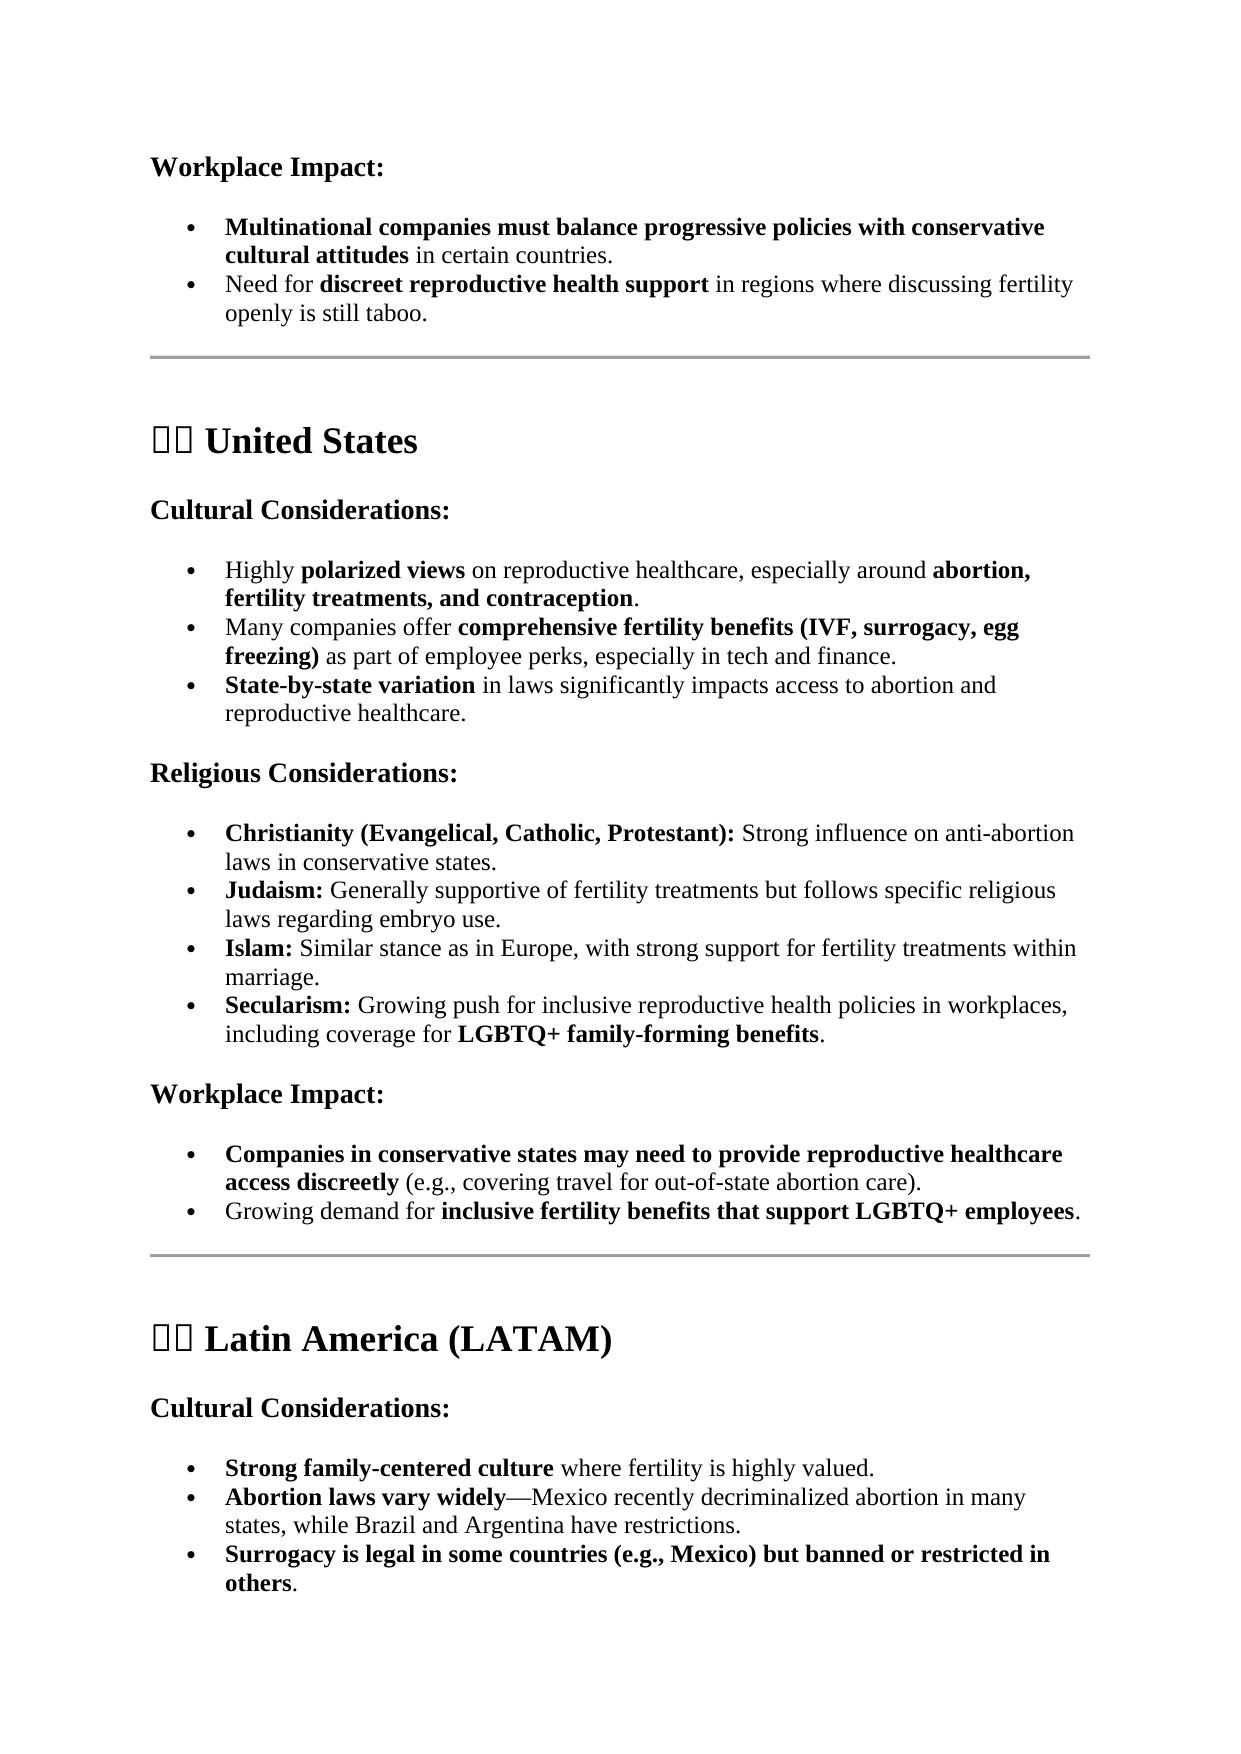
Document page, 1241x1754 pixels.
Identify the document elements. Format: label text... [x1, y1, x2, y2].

list State-by-state variation in laws significantly impacts access to abortion and reproductive healthcare. [187, 670, 1090, 727]
list Surrogacy is legal in some countries (e.g., Mexico) but banned or restricted in others. [187, 1539, 1090, 1597]
list Highly polarized views on reproductive healthcare, especially around abortion, fertility treatments, and contraception. [187, 555, 1090, 612]
list Secularism: Growing push for inclusive reproductive health policies in workplaces, including coverage for LGBTQ+ family-forming benefits. [187, 990, 1090, 1048]
list Abortion laws vary widely—Mexico recently decriminalized abortion in many states, while Brazil and Argentina have restrictions. [187, 1482, 1090, 1539]
text Cultural Considerations: [150, 1391, 1090, 1424]
text Workplace Impact: [150, 1077, 1090, 1109]
text 🇺🇸 United States [150, 413, 1090, 464]
list Multinational companies must balance progressive policies with conservative cultural attitudes in certain countries. [187, 212, 1090, 269]
list Need for discreet reproductive health support in regions where discussing fertility openly is still taboo. [187, 269, 1090, 327]
list Strong family-centered culture where fertility is highly valued. [187, 1453, 1090, 1482]
text 🇲🇽 Latin America (LATAM) [150, 1311, 1090, 1362]
list Judaism: Generally supportive of fertility treatments but follows specific religious laws regarding embryo use. [187, 875, 1090, 933]
text Workplace Impact: [150, 150, 1090, 182]
text Religious Considerations: [150, 756, 1090, 789]
text Cultural Considerations: [150, 493, 1090, 526]
list Many companies offer comprehensive fertility benefits (IVF, surrogacy, egg freezing) as part of employee perks, especially in tech and finance. [187, 612, 1090, 670]
list Islam: Similar stance as in Europe, with strong support for fertility treatments within marriage. [187, 933, 1090, 990]
list Companies in conservative states may need to provide reproductive healthcare access discreetly (e.g., covering travel for out-of-state abortion care). [187, 1139, 1090, 1196]
list Christianity (Evangelical, Catholic, Protestant): Strong influence on anti-abortion laws in conservative states. [187, 818, 1090, 875]
list Growing demand for inclusive fertility benefits that support LGBTQ+ employees. [187, 1196, 1090, 1225]
